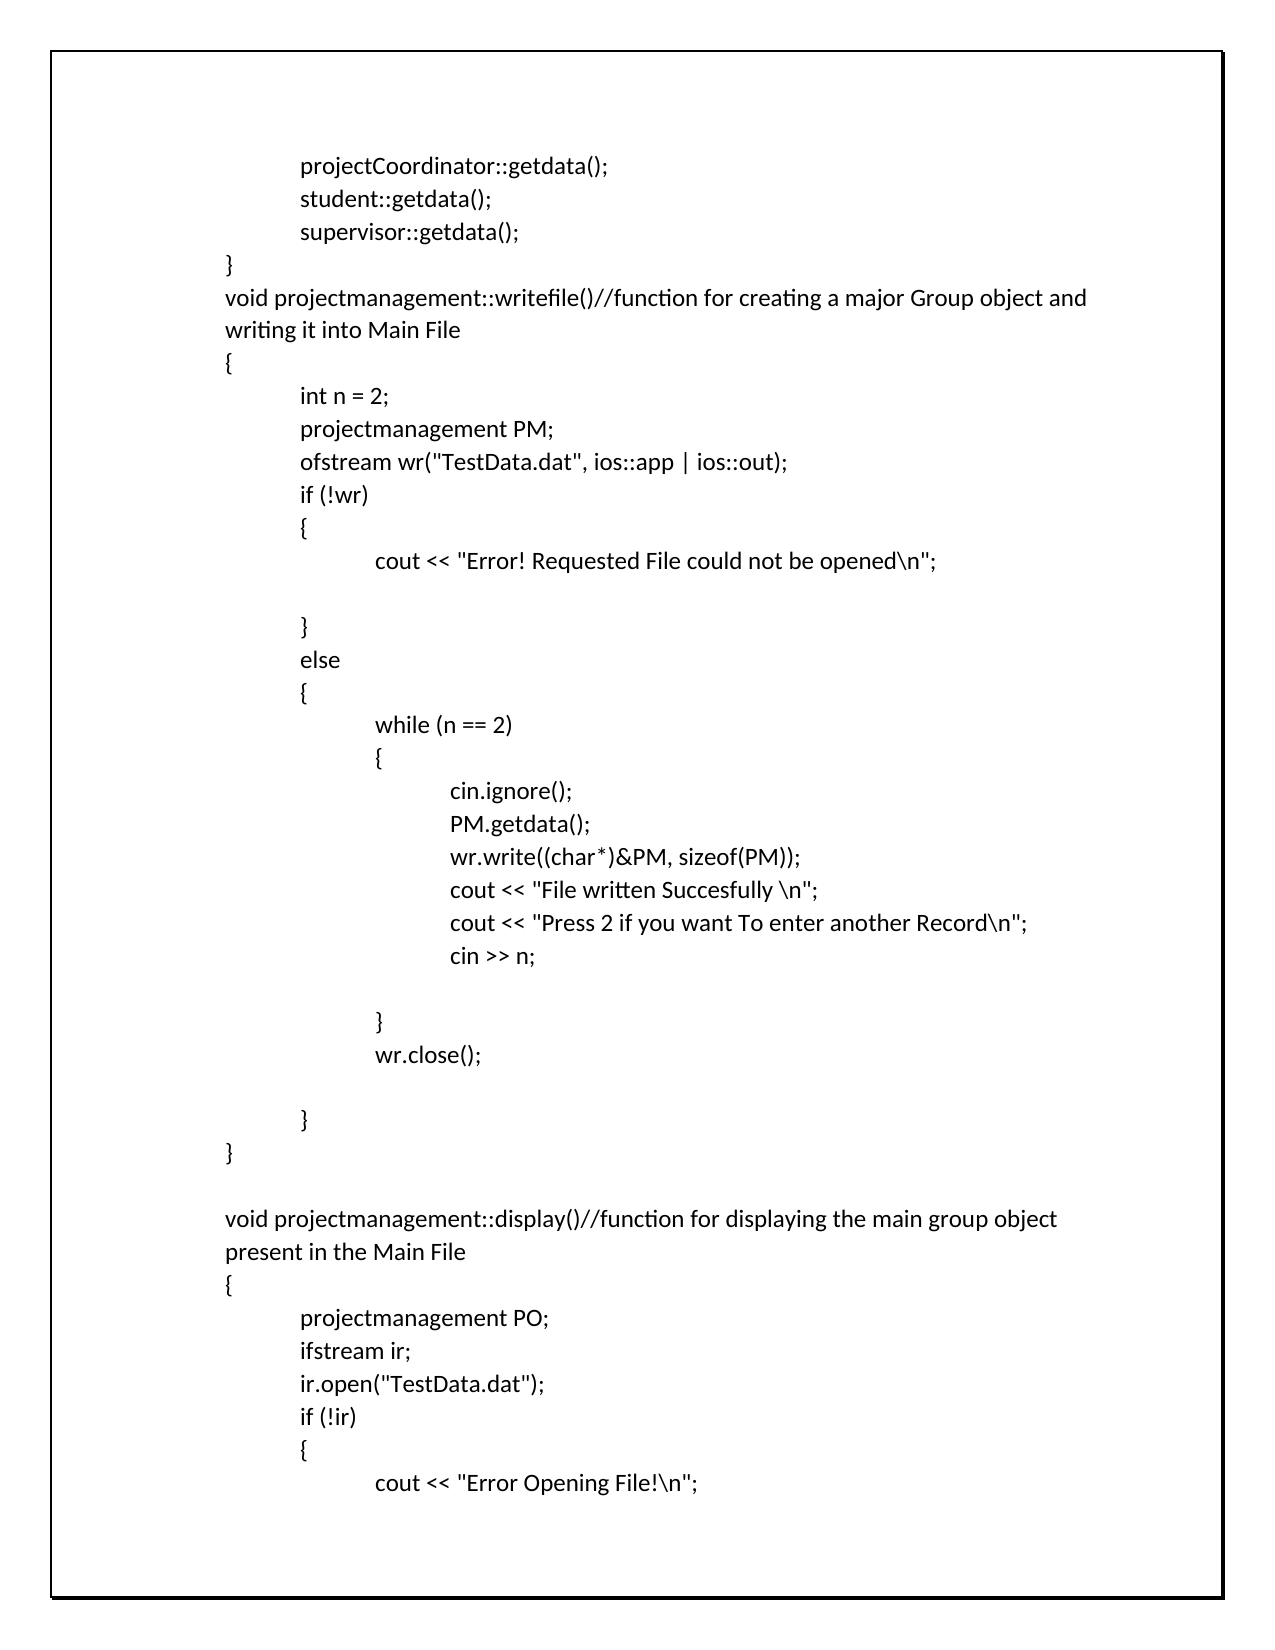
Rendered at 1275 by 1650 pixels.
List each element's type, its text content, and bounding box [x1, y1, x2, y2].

list } [225, 249, 1123, 279]
list { [225, 677, 1123, 707]
list { [225, 1434, 1123, 1464]
list } [225, 1104, 1123, 1135]
list cout << "Error Opening File!\n"; [225, 1467, 1123, 1497]
list int n = 2; [225, 380, 1123, 411]
list ir.open("TestData.dat"); [225, 1368, 1123, 1398]
list PM.getdata(); [225, 808, 1123, 839]
list cin >> n; [225, 940, 1123, 971]
list { [225, 512, 1123, 543]
list ofstream wr("TestData.dat", ios::app | ios::out); [225, 446, 1123, 477]
list } [225, 1006, 1123, 1036]
list student::getdata(); [225, 183, 1123, 213]
list if (!wr) [225, 479, 1123, 510]
list while (n == 2) [225, 709, 1123, 740]
list cin.ignore(); [225, 775, 1123, 806]
list void projectmanagement::writefile()//function for creating a major Group object and writing it into Main File [225, 282, 1123, 345]
list supervisor::getdata(); [225, 216, 1123, 246]
list void projectmanagement::display()//function for displaying the main group object present in the Main File [225, 1203, 1123, 1267]
list if (!ir) [225, 1401, 1123, 1431]
list { [225, 742, 1123, 773]
list cout << "Press 2 if you want To enter another Record\n"; [225, 907, 1123, 938]
list cout << "File written Succesfully \n"; [225, 874, 1123, 905]
list wr.close(); [225, 1039, 1123, 1069]
list } [225, 611, 1123, 641]
list } [225, 1137, 1123, 1168]
list { [225, 1269, 1123, 1300]
list else [225, 644, 1123, 674]
list { [225, 347, 1123, 378]
list wr.write((char*)&PM, sizeof(PM)); [225, 841, 1123, 872]
list projectmanagement PM; [225, 413, 1123, 444]
list projectCoordinator::getdata(); [225, 150, 1123, 181]
list cout << "Error! Requested File could not be opened\n"; [225, 545, 1123, 576]
list ifstream ir; [225, 1335, 1123, 1366]
list projectmanagement PO; [225, 1302, 1123, 1333]
